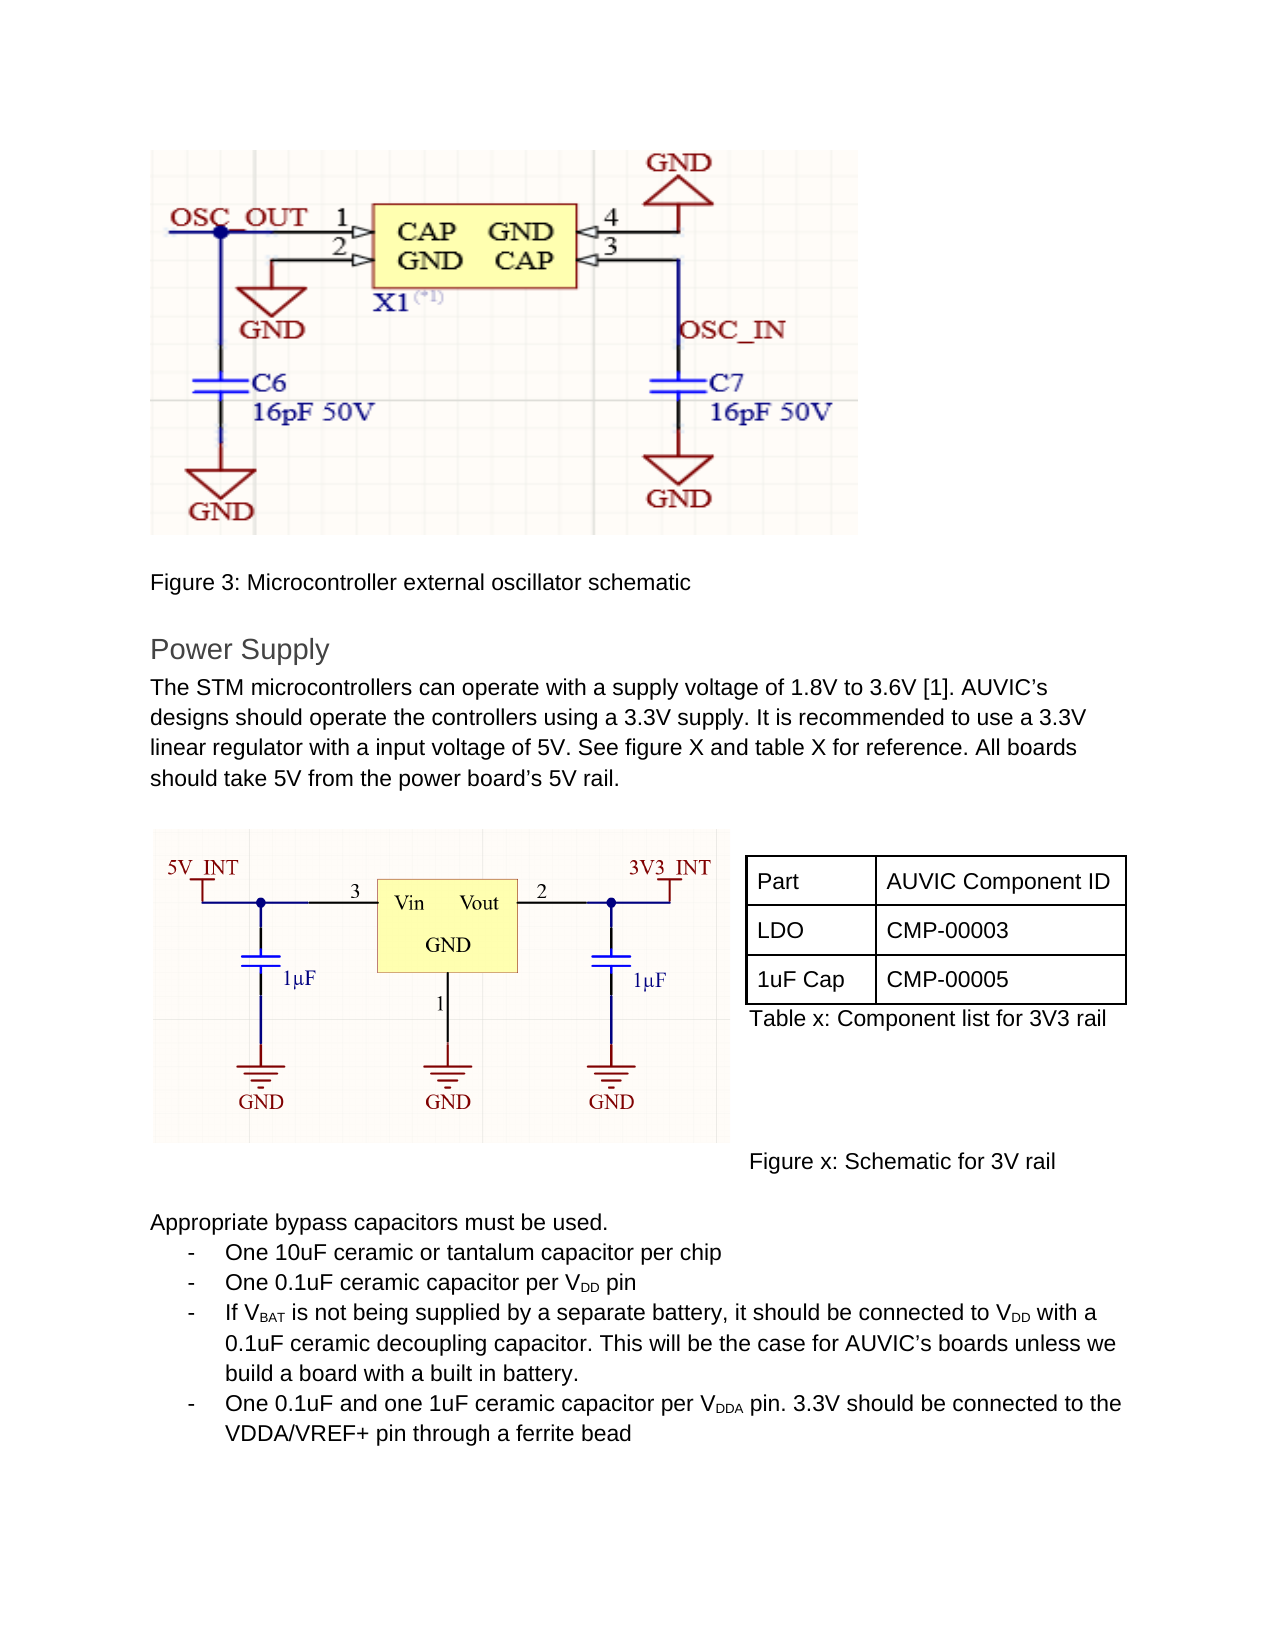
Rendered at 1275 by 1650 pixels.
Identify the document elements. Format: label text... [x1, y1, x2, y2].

text Appropriate bypass capacitors must be used. [150, 1209, 1125, 1235]
table_cell 1uF Cap [748, 956, 875, 1003]
picture [153, 829, 730, 1143]
list One 0.1uF ceramic capacitor per VDD pin [187, 1269, 1125, 1296]
table_cell CMP-00005 [877, 956, 1125, 1003]
text Figure x: Schematic for 3V rail [150, 1035, 1125, 1175]
table_header Part [748, 857, 875, 904]
table_cell LDO [748, 906, 875, 954]
text Table x: Component list for 3V3 rail [730, 1005, 1125, 1031]
list If VBAT is not being supplied by a separate battery, it should be connected to VDD with a 0.1uF ceramic decoupling capacitor. This will be the case for AUVIC’s boards unless we build a board with a built in battery. [187, 1299, 1125, 1386]
list One 0.1uF and one 1uF ceramic capacitor per VDDA pin. 3.3V should be connected to the VDDA/VREF+ pin through a ferrite bead [187, 1390, 1125, 1447]
picture [150, 150, 858, 535]
text The STM microcontrollers can operate with a supply voltage of 1.8V to 3.6V [1]. AUVIC’s designs should operate the controllers using a 3.3V supply. It is recommended to use a 3.3V linear regulator with a input voltage of 5V. See figure X and table X for reference. All boards should take 5V from the power board’s 5V rail. [150, 674, 1125, 791]
table_cell CMP-00003 [877, 906, 1125, 954]
subtitle Power Supply [150, 632, 1125, 666]
table_header AUVIC Component ID [877, 857, 1125, 904]
text Figure 3: Microcontroller external oscillator schematic [150, 568, 1125, 595]
list One 10uF ceramic or tantalum capacitor per chip [187, 1239, 1125, 1265]
